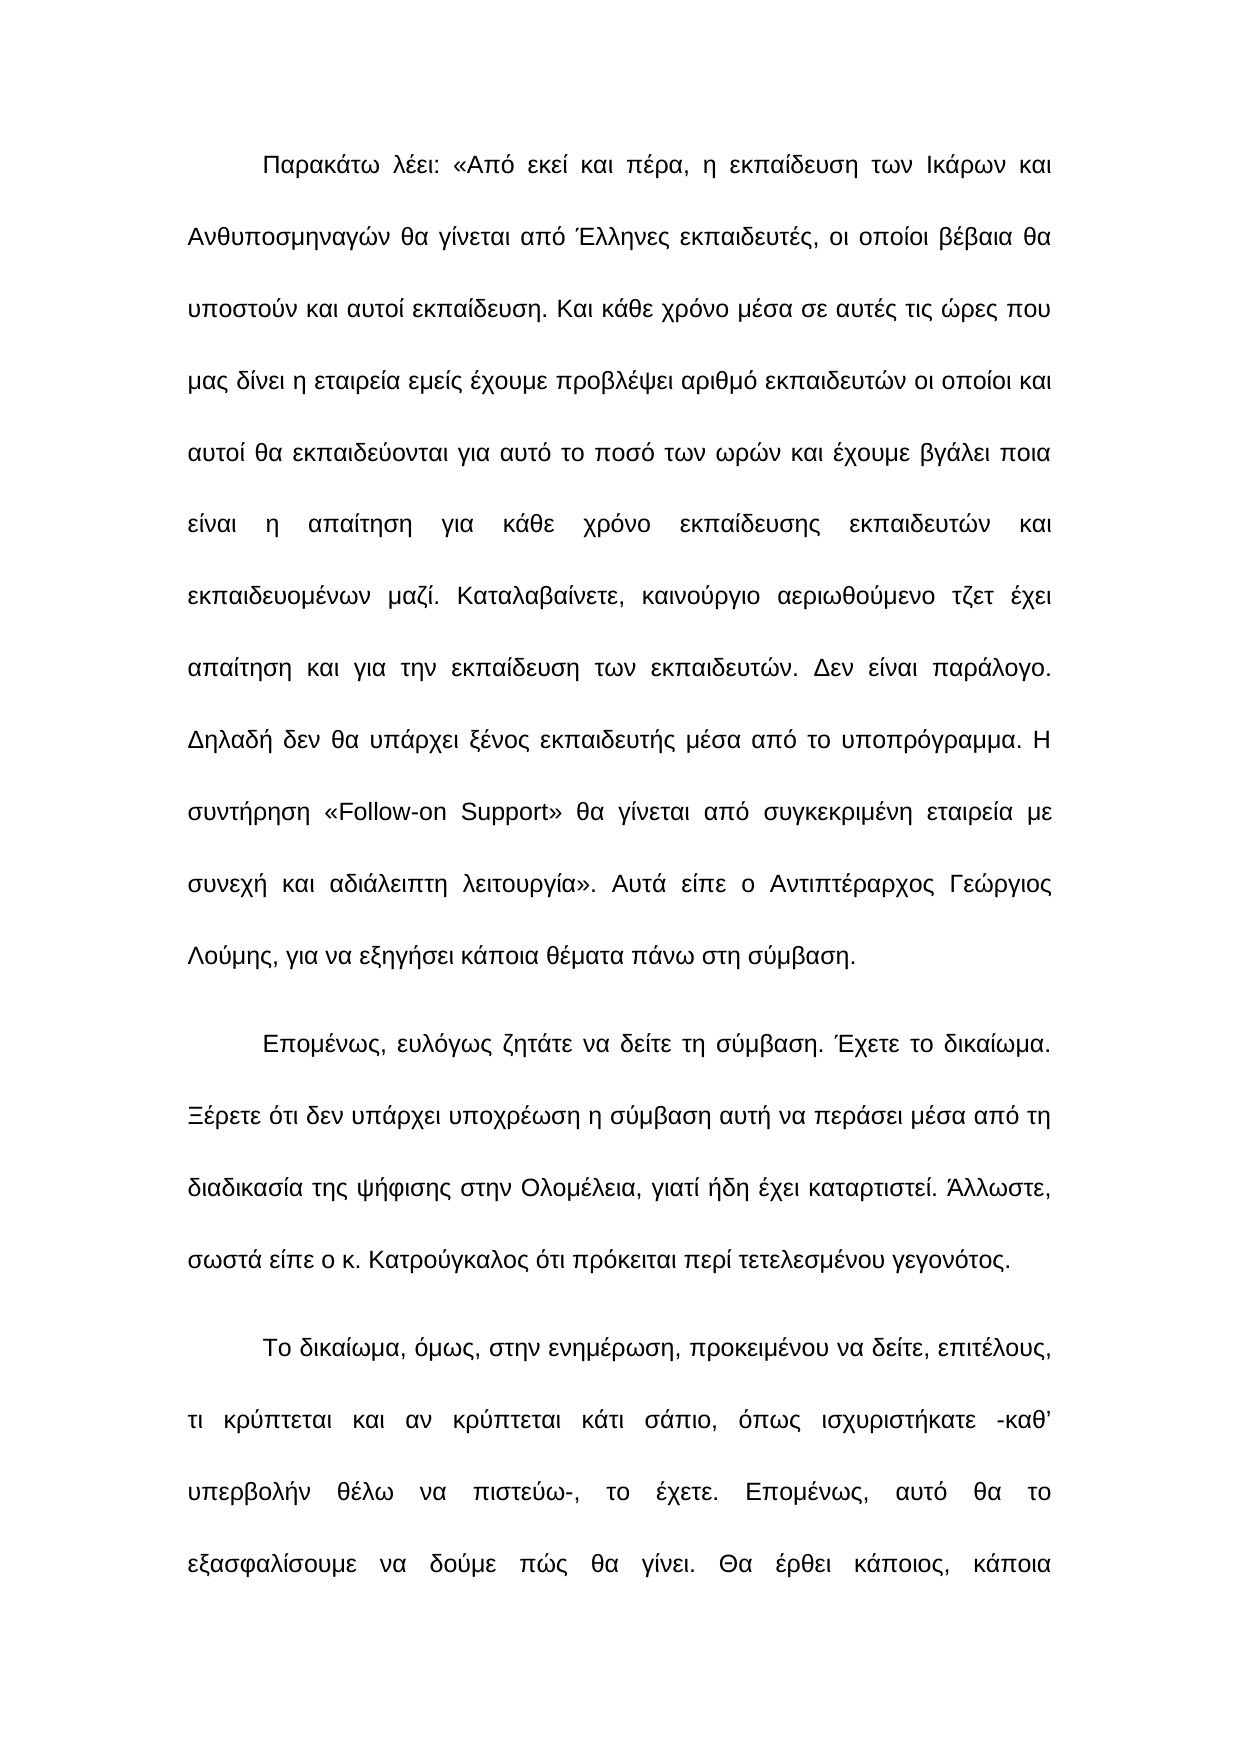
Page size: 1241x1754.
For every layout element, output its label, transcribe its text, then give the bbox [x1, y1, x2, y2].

text Παρακάτω λέει: «Από εκεί και πέρα, η εκπαίδευση των Ικάρων και Ανθυποσμηναγών θα γίνεται από Έλληνες εκπαιδευτές, οι οποίοι βέβαια θα υποστούν και αυτοί εκπαίδευση. Και κάθε χρόνο μέσα σε αυτές τις ώρες που μας δίνει η εταιρεία εμείς έχουμε προβλέψει αριθμό εκπαιδευτών οι οποίοι και αυτοί θα εκπαιδεύονται για αυτό το ποσό των ωρών και έχουμε βγάλει ποια είναι η απαίτηση για κάθε χρόνο εκπαίδευσης εκπαιδευτών και εκπαιδευομένων μαζί. Καταλαβαίνετε, καινούργιο αεριωθούμενο τζετ έχει απαίτηση και για την εκπαίδευση των εκπαιδευτών. Δεν είναι παράλογο. Δηλαδή δεν θα υπάρχει ξένος εκπαιδευτής μέσα από το υποπρόγραμμα. Η συντήρηση «Follow-on Support» θα γίνεται από συγκεκριμένη εταιρεία με συνεχή και αδιάλειπτη λειτουργία». Αυτά είπε ο Αντιπτέραρχος Γεώργιος Λούμης, για να εξηγήσει κάποια θέματα πάνω στη σύμβαση. [187, 150, 1053, 969]
text Επομένως, ευλόγως ζητάτε να δείτε τη σύμβαση. Έχετε το δικαίωμα. Ξέρετε ότι δεν υπάρχει υποχρέωση η σύμβαση αυτή να περάσει μέσα από τη διαδικασία της ψήφισης στην Ολομέλεια, γιατί ήδη έχει καταρτιστεί. Άλλωστε, σωστά είπε ο κ. Κατρούγκαλος ότι πρόκειται περί τετελεσμένου γεγονότος. [187, 1029, 1053, 1273]
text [187, 1333, 1053, 1578]
